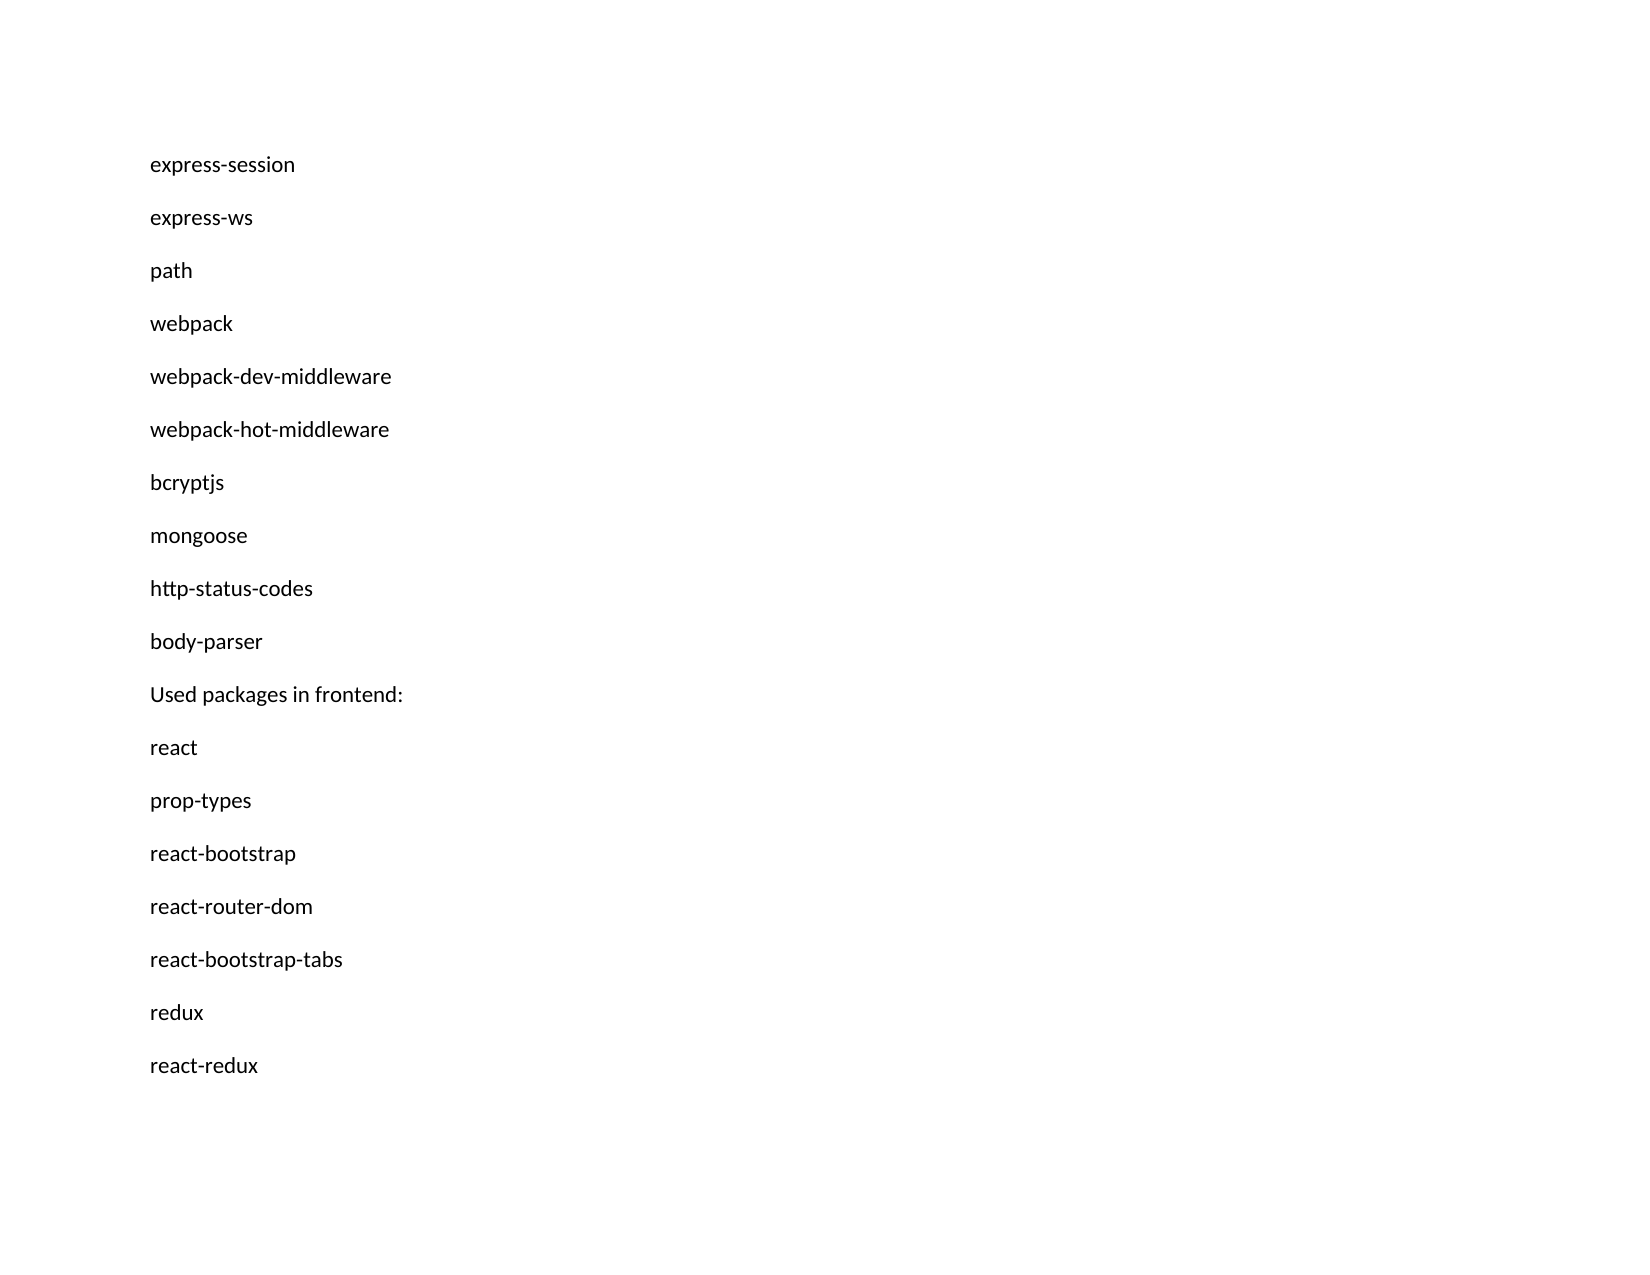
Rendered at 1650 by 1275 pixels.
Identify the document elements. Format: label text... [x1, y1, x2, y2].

text react-router-dom [150, 892, 1500, 920]
text webpack [150, 309, 1500, 337]
text react-redux [150, 1051, 1500, 1079]
text webpack-hot-middleware [150, 415, 1500, 443]
text path [150, 256, 1500, 284]
text redux [150, 998, 1500, 1026]
text http-status-codes [150, 574, 1500, 602]
text bcryptjs [150, 468, 1500, 496]
text express-session [150, 150, 1500, 178]
text express-ws [150, 203, 1500, 231]
text prop-types [150, 786, 1500, 814]
text body-parser [150, 627, 1500, 655]
text react-bootstrap [150, 839, 1500, 867]
text mongoose [150, 521, 1500, 549]
text react [150, 733, 1500, 761]
text webpack-dev-middleware [150, 362, 1500, 390]
text Used packages in frontend: [150, 680, 1500, 708]
text react-bootstrap-tabs [150, 945, 1500, 973]
